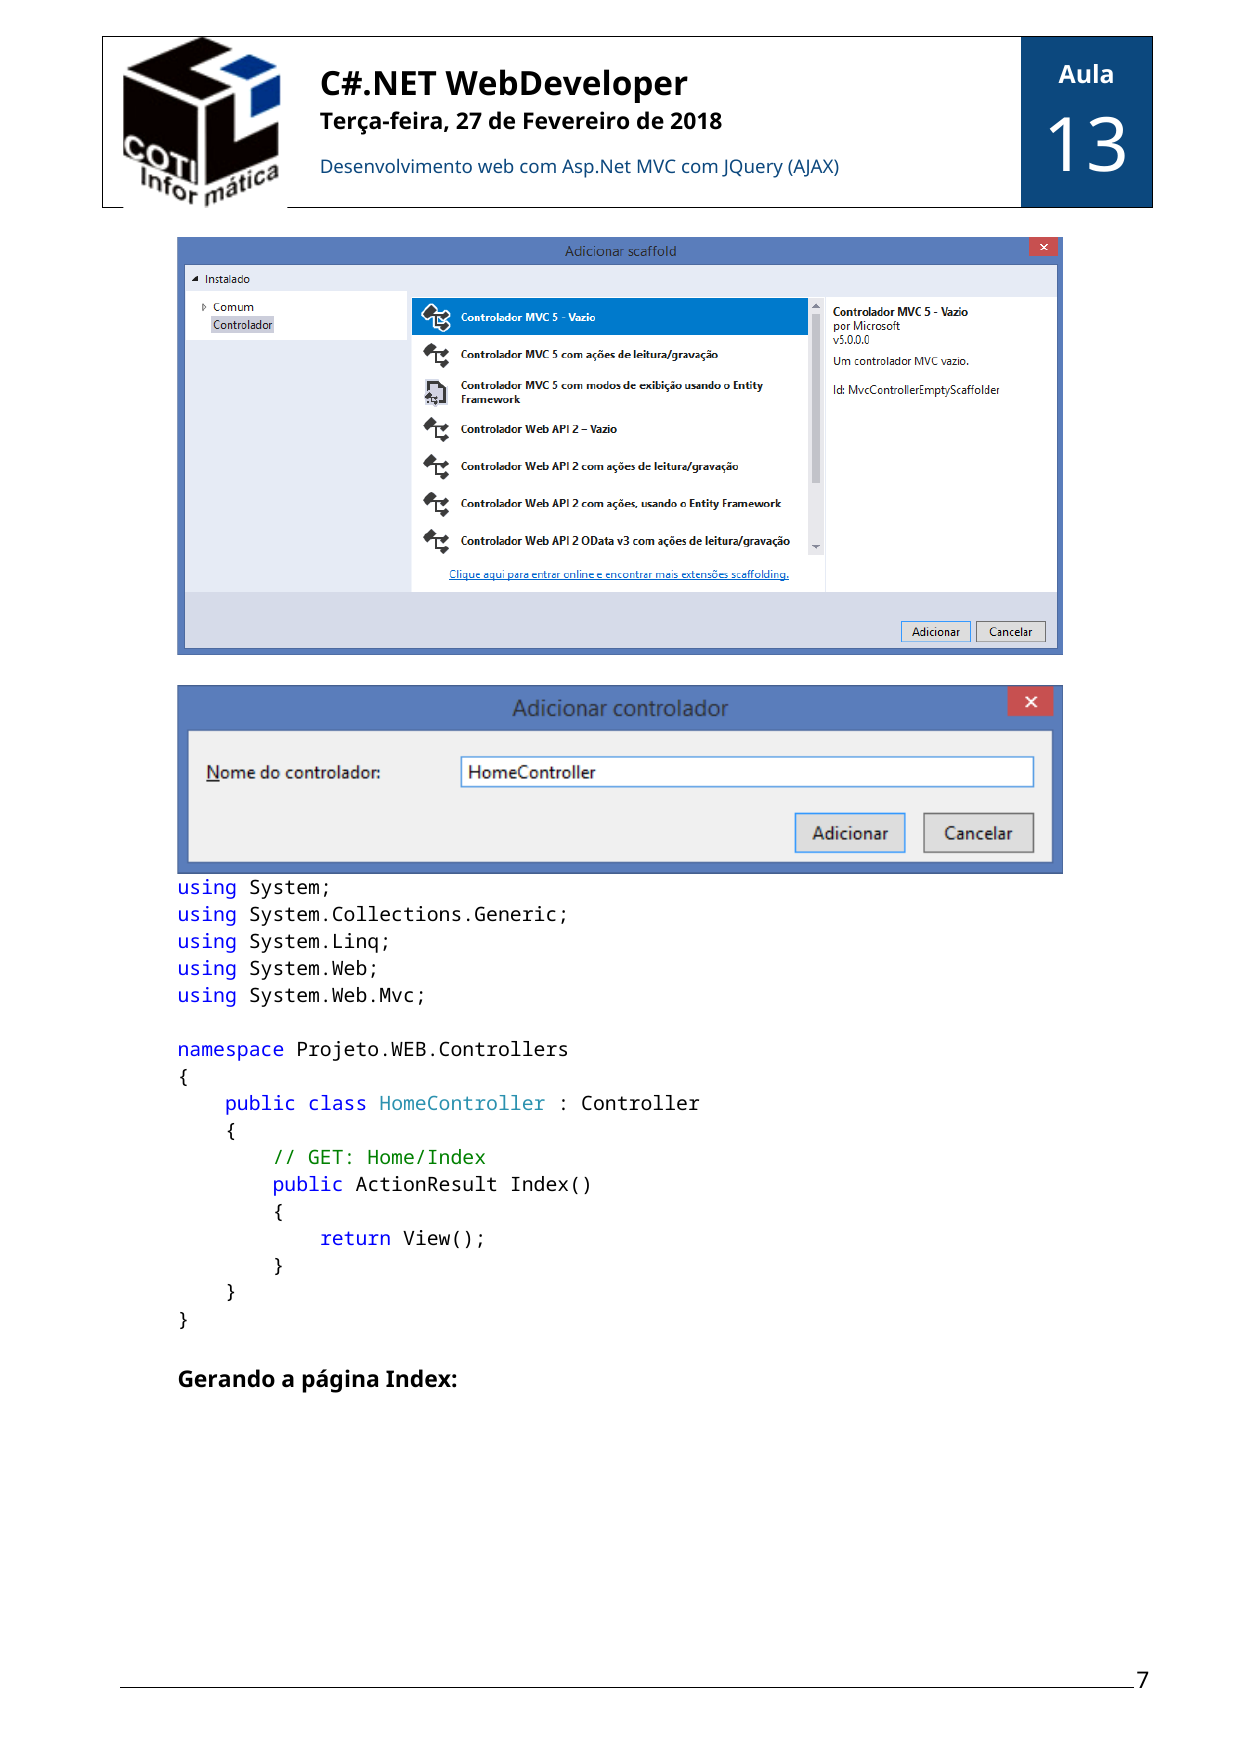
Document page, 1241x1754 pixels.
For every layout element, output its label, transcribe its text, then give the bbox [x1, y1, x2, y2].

text using System.Web; [177, 954, 1063, 981]
text namespace Projeto.WEB.Controllers [177, 1035, 1063, 1062]
text return View(); [177, 1224, 1063, 1251]
text public class HomeController : Controller [177, 1089, 1063, 1116]
text using System.Linq; [177, 927, 1063, 954]
text Gerando a página Index: [177, 1363, 1063, 1394]
text { [177, 1062, 1063, 1089]
text { [177, 1116, 1063, 1143]
text } [177, 1251, 1063, 1278]
text // GET: Home/Index [177, 1143, 1063, 1170]
text { [177, 1197, 1063, 1224]
picture [177, 237, 1063, 655]
text } [177, 1305, 1063, 1332]
text using System; [177, 874, 1063, 900]
text using System.Web.Mvc; [177, 981, 1063, 1008]
picture [177, 685, 1063, 874]
text using System.Collections.Generic; [177, 900, 1063, 927]
text public ActionResult Index() [177, 1170, 1063, 1197]
text } [177, 1278, 1063, 1305]
